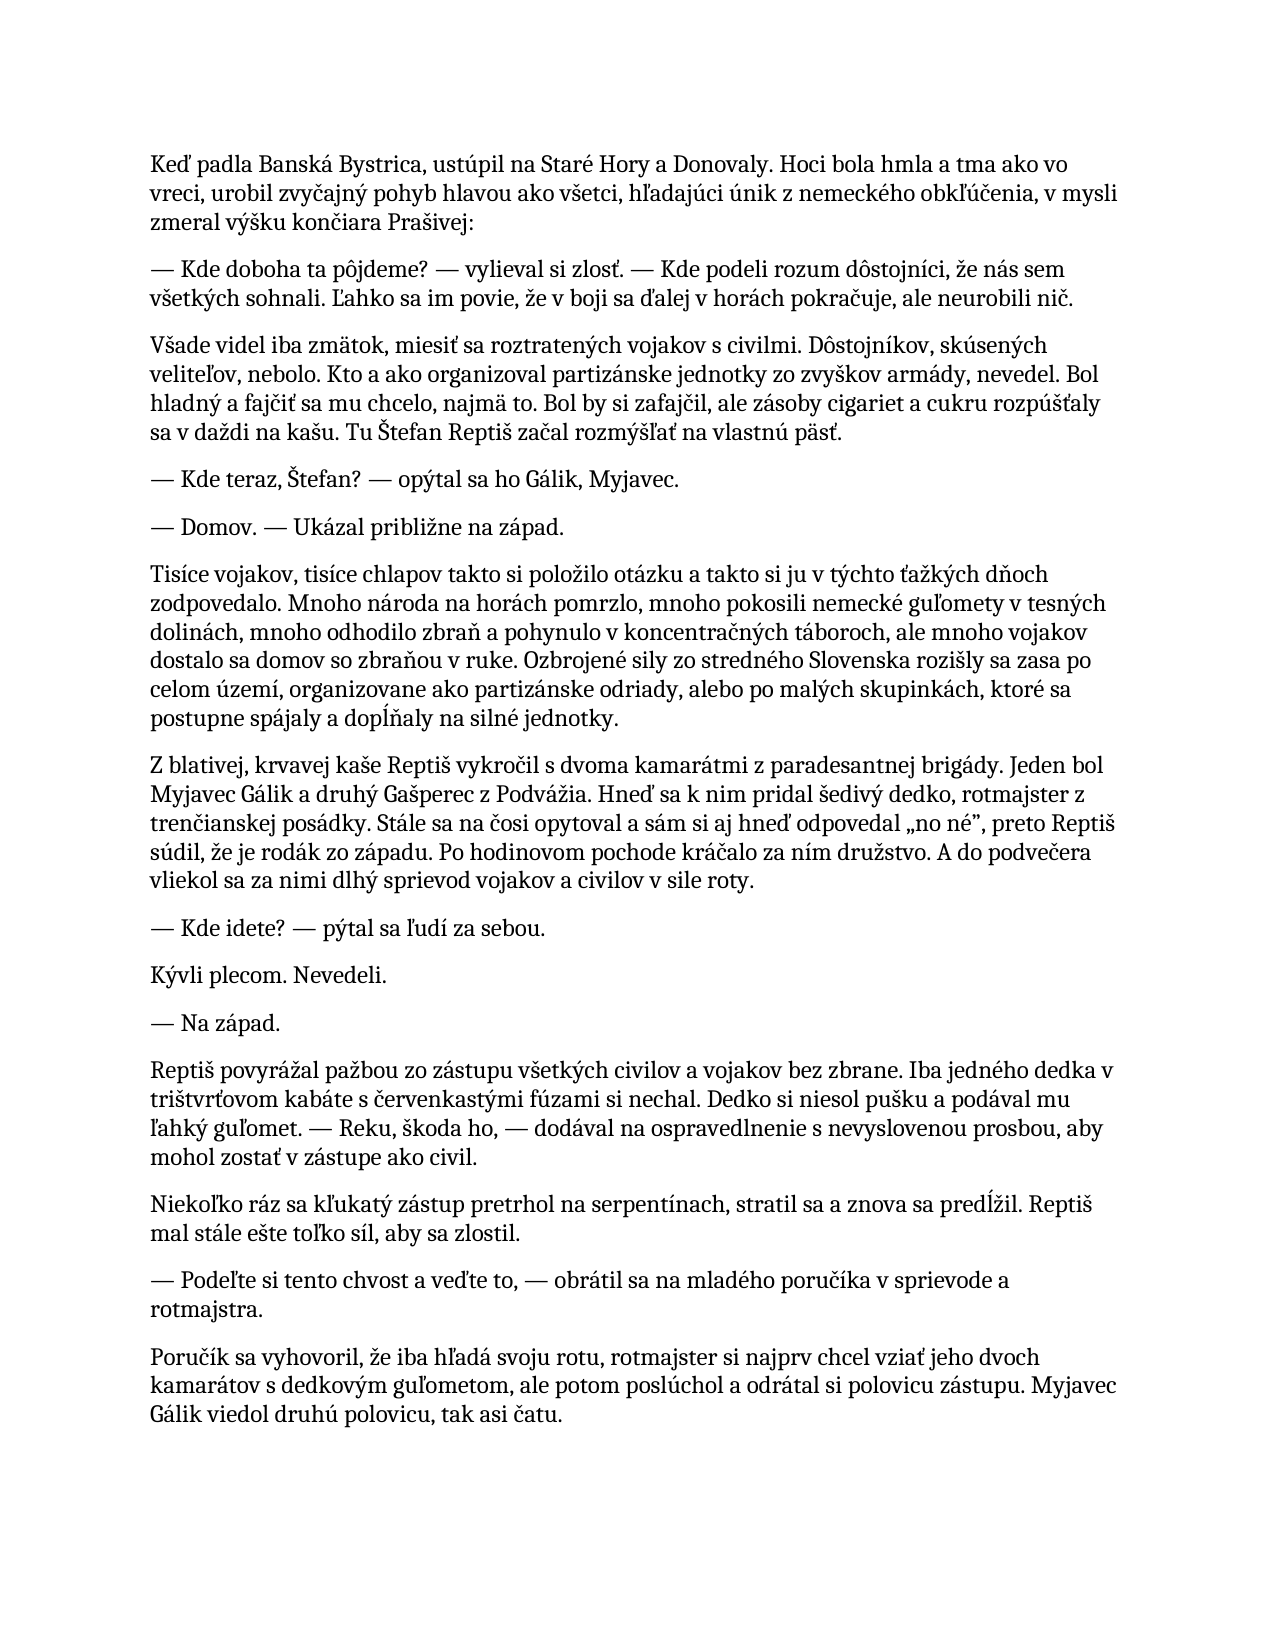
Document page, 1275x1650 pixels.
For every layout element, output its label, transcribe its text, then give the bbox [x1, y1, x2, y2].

text Poručík sa vyhovoril, že iba hľadá svoju rotu, rotmajster si najprv chcel vziať jeho dvoch kamarátov s dedkovým guľometom, ale potom poslúchol a odrátal si polovicu zástupu. Myjavec Gálik viedol druhú polovicu, tak asi čatu. [150, 1342, 1125, 1429]
text — Domov. — Ukázal približne na západ. [150, 512, 1125, 541]
text — Podeľte si tento chvost a veďte to, — obrátil sa na mladého poručíka v sprievode a rotmajstra. [150, 1266, 1125, 1324]
text Všade videl iba zmätok, miesiť sa roztratených vojakov s civilmi. Dôstojníkov, skúsených veliteľov, nebolo. Kto a ako organizoval partizánske jednotky zo zvyškov armády, nevedel. Bol hladný a fajčiť sa mu chcelo, najmä to. Bol by si zafajčil, ale zásoby cigariet a cukru rozpúšťaly sa v daždi na kašu. Tu Štefan Reptiš začal rozmýšľať na vlastnú päsť. [150, 331, 1125, 446]
text — Kde teraz, Štefan? — opýtal sa ho Gálik, Myjavec. [150, 465, 1125, 494]
text — Kde idete? — pýtal sa ľudí za sebou. [150, 914, 1125, 942]
text Z blativej, krvavej kaše Reptiš vykročil s dvoma kamarátmi z paradesantnej brigády. Jeden bol Myjavec Gálik a druhý Gašperec z Podvážia. Hneď sa k nim pridal šedivý dedko, rotmajster z trenčianskej posádky. Stále sa na čosi opytoval a sám si aj hneď odpovedal „no né”, preto Reptiš súdil, že je rodák zo západu. Po hodinovom pochode kráčalo za ním družstvo. A do podvečera vliekol sa za nimi dlhý sprievod vojakov a civilov v sile roty. [150, 751, 1125, 895]
text — Kde doboha ta pôjdeme? — vylieval si zlosť. — Kde podeli rozum dôstojníci, že nás sem všetkých sohnali. Ľahko sa im povie, že v boji sa ďalej v horách pokračuje, ale neurobili nič. [150, 255, 1125, 312]
text Keď padla Banská Bystrica, ustúpil na Staré Hory a Donovaly. Hoci bola hmla a tma ako vo vreci, urobil zvyčajný pohyb hlavou ako všetci, hľadajúci únik z nemeckého obkľúčenia, v mysli zmeral výšku končiara Prašivej: [150, 150, 1125, 236]
text Tisíce vojakov, tisíce chlapov takto si položilo otázku a takto si ju v týchto ťažkých dňoch zodpovedalo. Mnoho národa na horách pomrzlo, mnoho pokosili nemecké guľomety v tesných dolinách, mnoho odhodilo zbraň a pohynulo v koncentračných táboroch, ale mnoho vojakov dostalo sa domov so zbraňou v ruke. Ozbrojené sily zo stredného Slovenska rozišly sa zasa po celom území, organizovane ako partizánske odriady, alebo po malých skupinkách, ktoré sa postupne spájaly a dopĺňaly na silné jednotky. [150, 560, 1125, 732]
text Kývli plecom. Nevedeli. [150, 961, 1125, 990]
text — Na západ. [150, 1009, 1125, 1037]
text Reptiš povyrážal pažbou zo zástupu všetkých civilov a vojakov bez zbrane. Iba jedného dedka v trištvrťovom kabáte s červenkastými fúzami si nechal. Dedko si niesol pušku a podával mu ľahký guľomet. — Reku, škoda ho, — dodával na ospravedlnenie s nevyslovenou prosbou, aby mohol zostať v zástupe ako civil. [150, 1056, 1125, 1171]
text Niekoľko ráz sa kľukatý zástup pretrhol na serpentínach, stratil sa a znova sa predĺžil. Reptiš mal stále ešte toľko síl, aby sa zlostil. [150, 1190, 1125, 1247]
